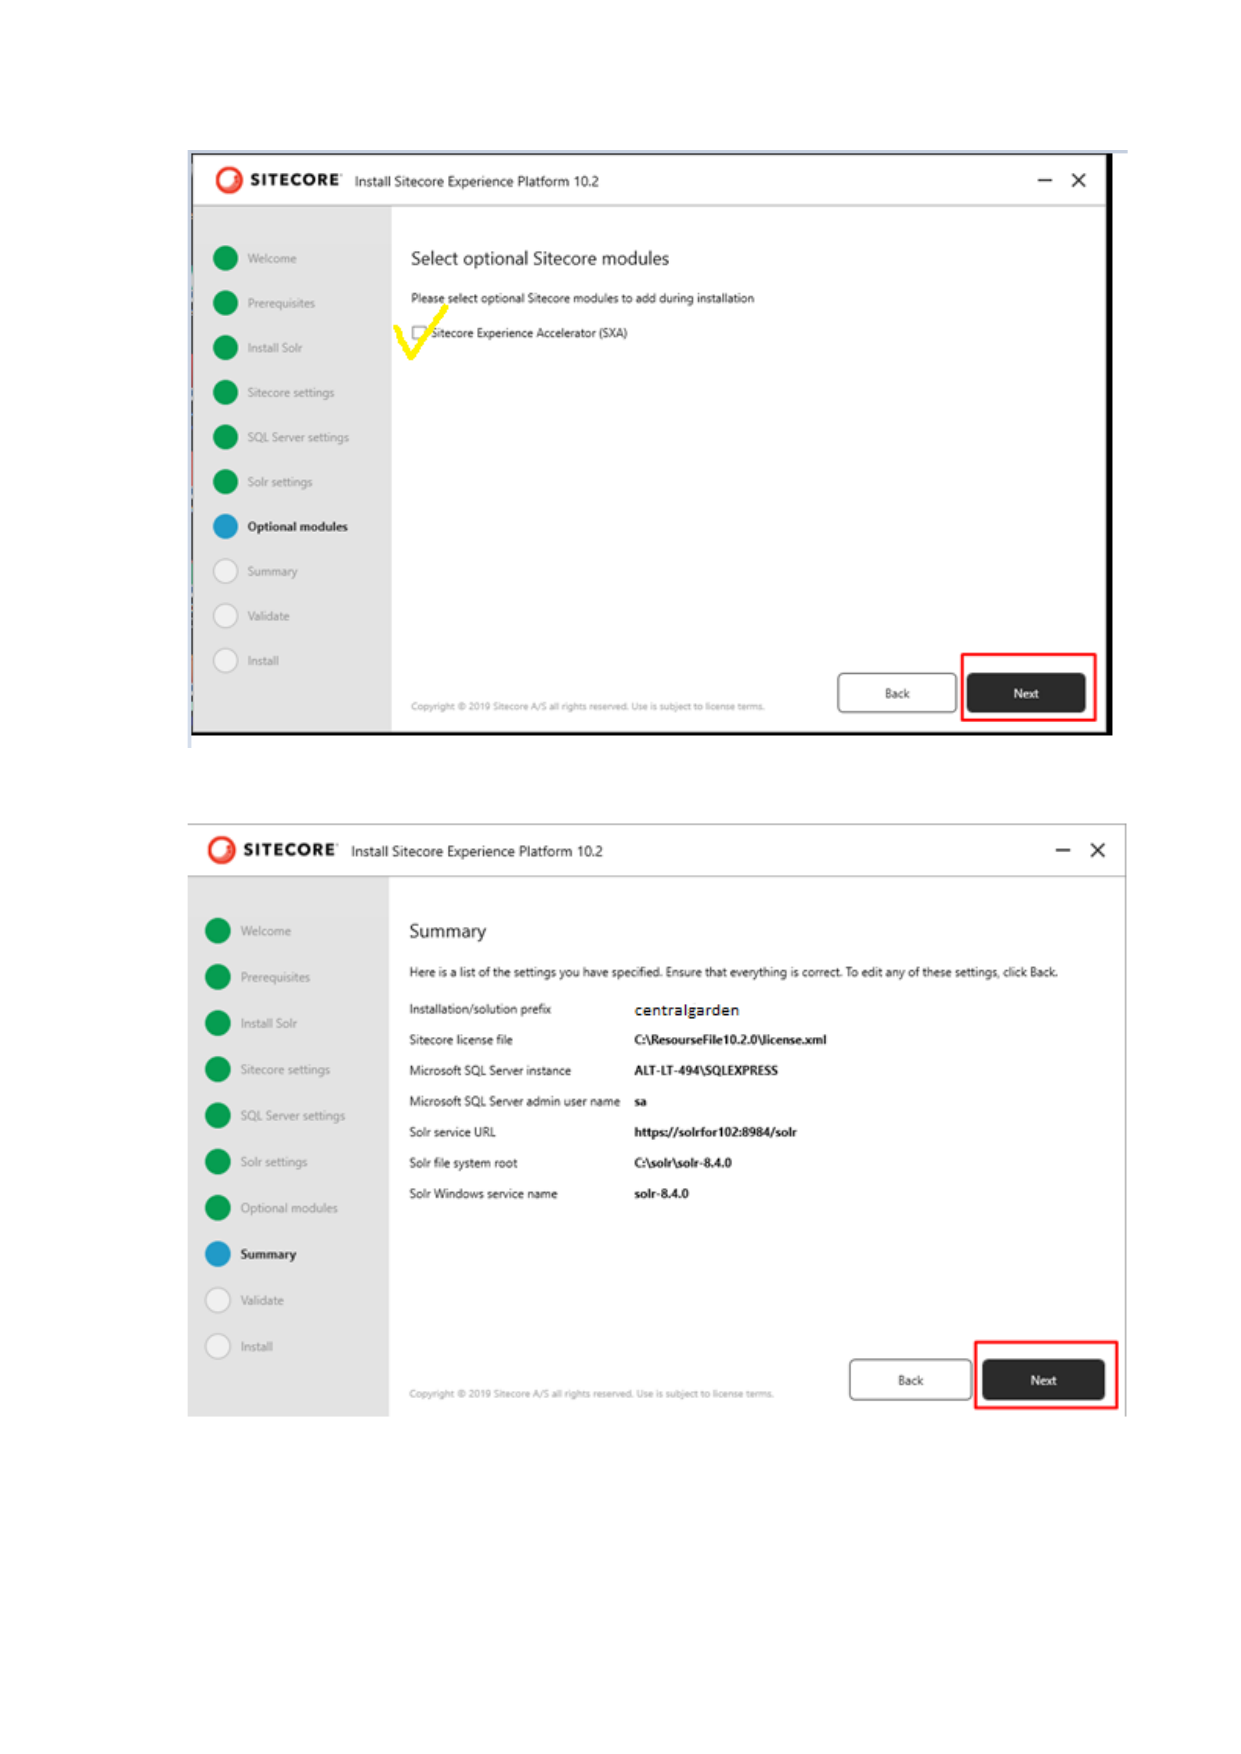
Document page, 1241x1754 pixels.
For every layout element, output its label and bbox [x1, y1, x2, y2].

picture [187, 150, 1128, 748]
picture [187, 820, 1133, 1420]
